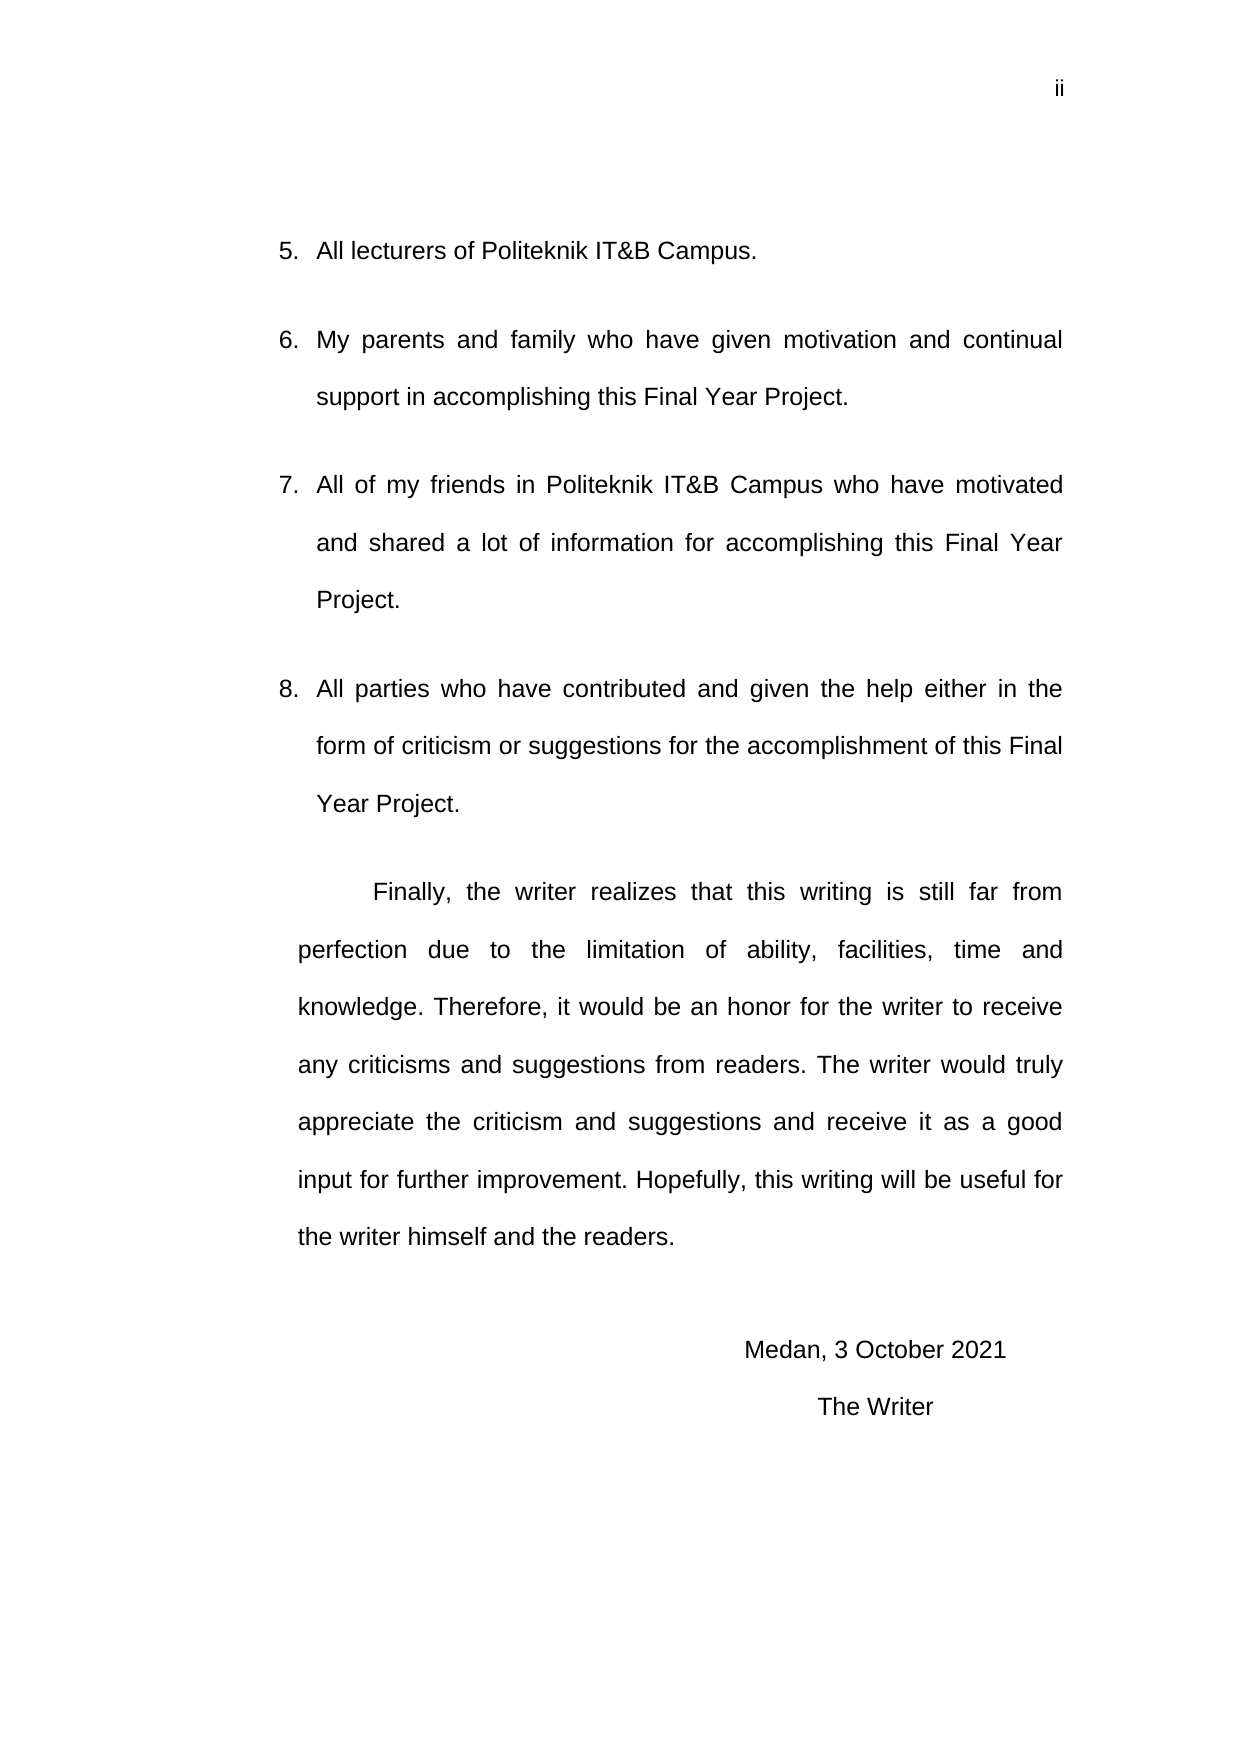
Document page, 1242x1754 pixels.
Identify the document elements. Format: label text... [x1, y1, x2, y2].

list All parties who have contributed and given the help either in the form of criticism or suggestions for the accomplishment of this Final Year Project. [278, 674, 1064, 817]
text The Writer [686, 1392, 1064, 1421]
list My parents and family who have given motivation and continual support in accomplishing this Final Year Project. [278, 324, 1064, 411]
list All of my friends in Politeknik IT&B Campus who have motivated and shared a lot of information for accomplishing this Final Year Project. [278, 470, 1064, 614]
text Finally, the writer realizes that this writing is still far from perfection due to the limitation of ability, facilities, time and knowledge. Therefore, it would be an honor for the writer to receive any criticisms and suggestions from readers. The writer would truly appreciate the criticism and suggestions and receive it as a good input for further improvement. Hopefully, this writing will be useful for the writer himself and the readers. [298, 877, 1064, 1251]
list All lecturers of Politeknik IT&B Campus. [278, 236, 1064, 265]
text Medan, 3 October 2021 [686, 1335, 1064, 1363]
